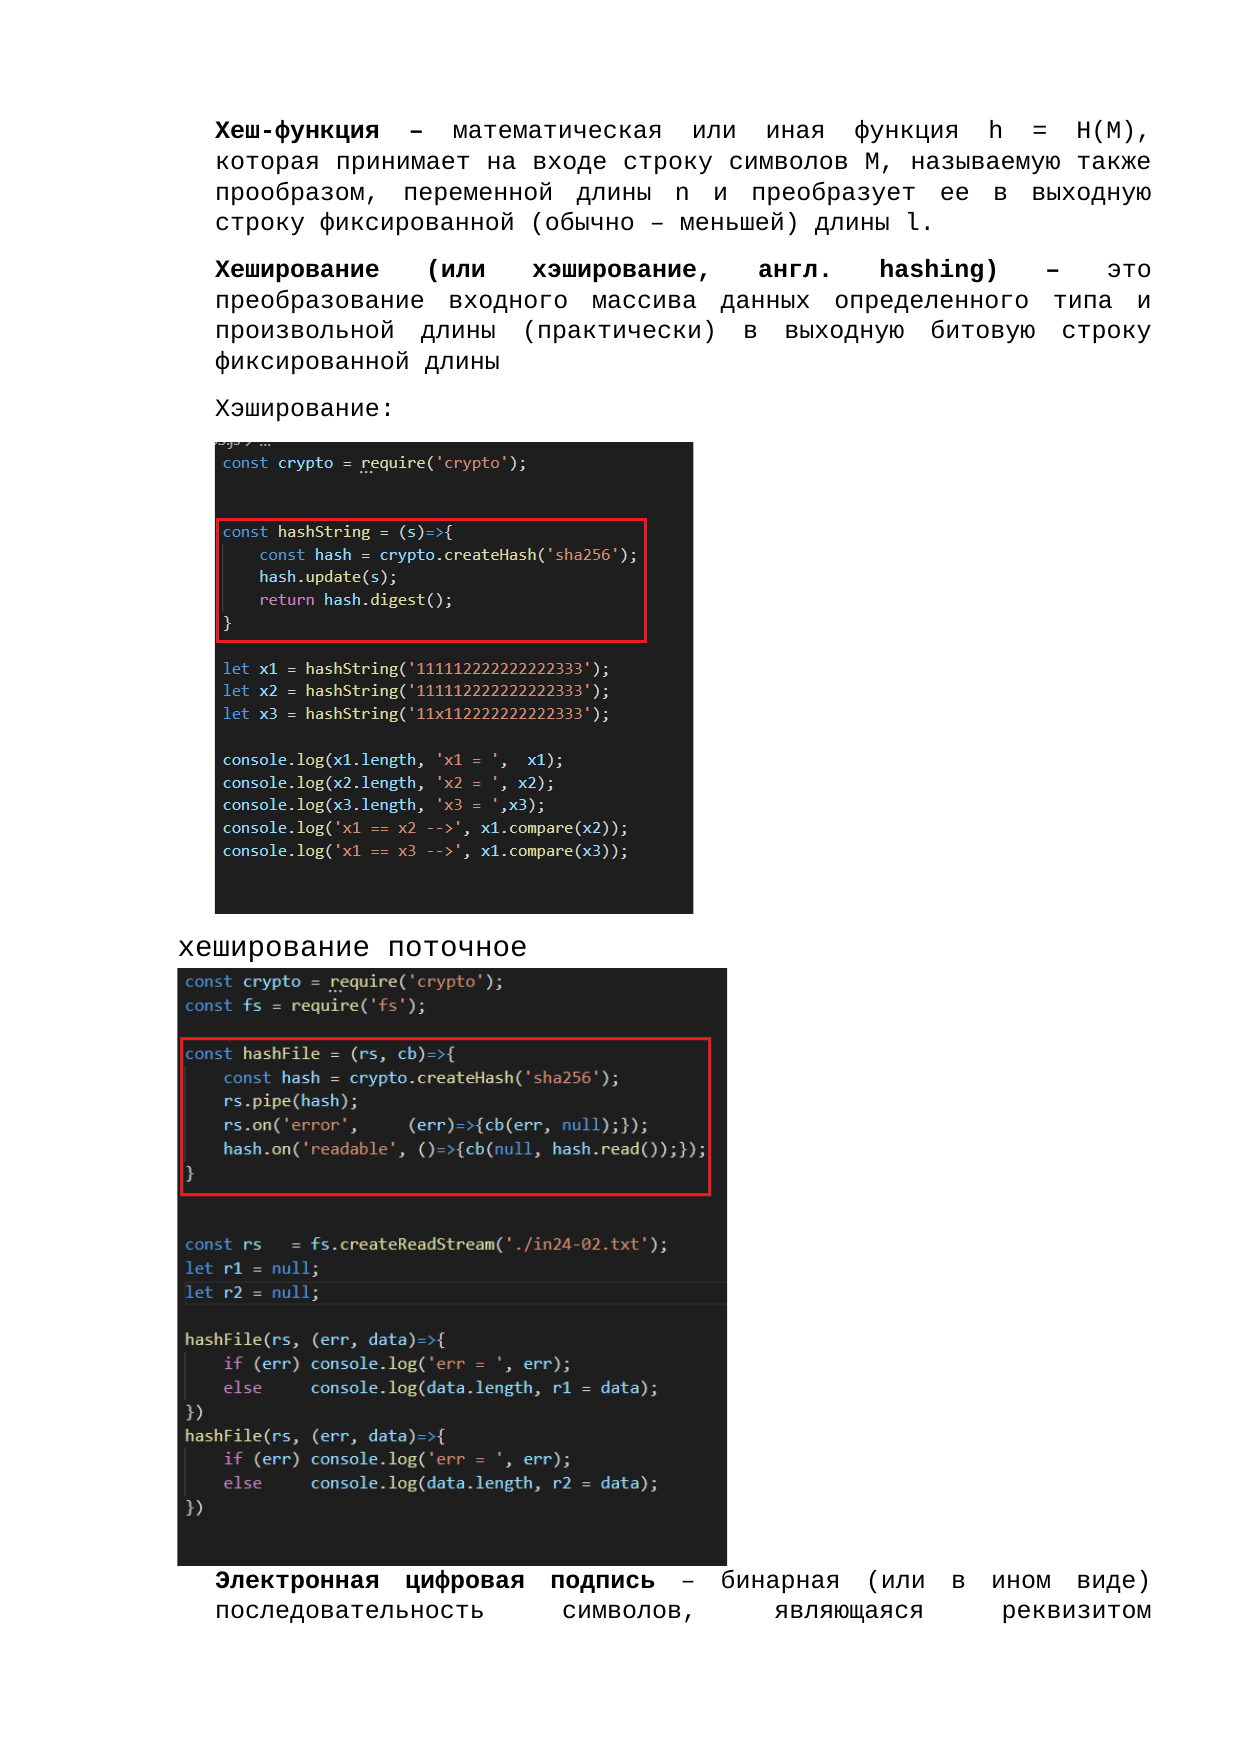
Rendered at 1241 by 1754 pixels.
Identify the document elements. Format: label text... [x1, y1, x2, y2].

text Хэширование: [215, 396, 1152, 424]
picture [214, 442, 694, 914]
text хеширование поточное [177, 932, 1152, 966]
text Хеш-функция – математическая или иная функция h = H(М), которая принимает на входе строку символов М, называемую также прообразом, переменной длины n и преобразует ее в выходную строку фиксированной (обычно – меньшей) длины l. [215, 118, 1152, 238]
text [215, 1567, 1152, 1626]
text Хеширование (или хэширование, англ. hashing) – это преобразование входного массива данных определенного типа и произвольной длины (практически) в выходную битовую строку фиксированной длины [215, 257, 1152, 377]
picture [177, 968, 728, 1566]
